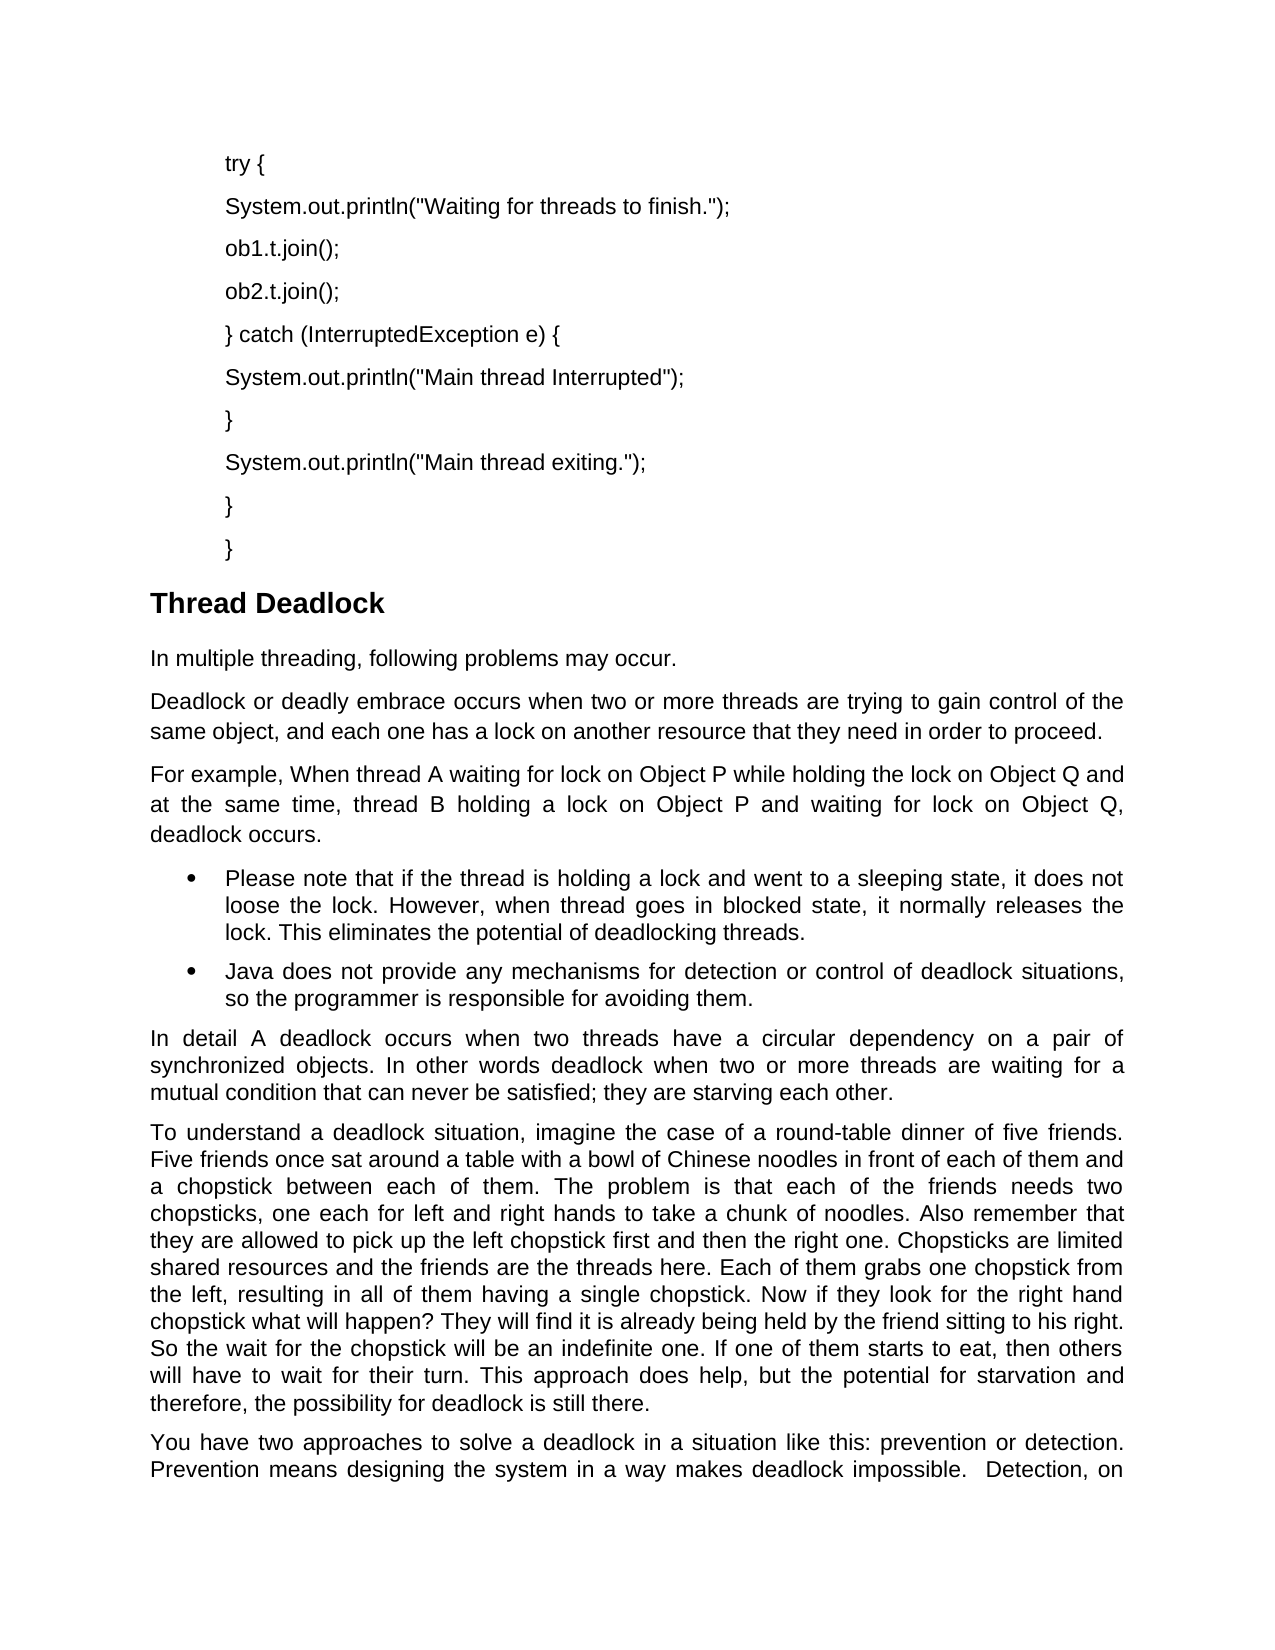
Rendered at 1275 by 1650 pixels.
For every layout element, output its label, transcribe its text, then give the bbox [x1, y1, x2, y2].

list Java does not provide any mechanisms for detection or control of deadlock situations, so the programmer is responsible for avoiding them. [187, 957, 1125, 1012]
text System.out.println("Main thread exiting."); [225, 449, 1125, 475]
text For example, When thread A waiting for lock on Object P while holding the lock on Object Q and at the same time, thread B holding a lock on Object P and waiting for lock on Object Q, deadlock occurs. [150, 761, 1125, 847]
text In multiple threading, following problems may occur. [150, 645, 1125, 671]
text } [225, 406, 1125, 433]
text } [225, 534, 1125, 561]
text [225, 363, 1125, 390]
text } catch (InterruptedException e) { [225, 321, 1125, 347]
text Deadlock or deadly embrace occurs when two or more threads are trying to gain control of the same object, and each one has a lock on another resource that they need in order to proceed. [150, 688, 1125, 744]
text } [225, 492, 1125, 518]
text ob2.t.join(); [225, 278, 1125, 304]
text To understand a deadlock situation, imagine the case of a round-table dinner of five friends. Five friends once sat around a table with a bowl of Chinese noodles in front of each of them and a chopstick between each of them. The problem is that each of the friends needs two chopsticks, one each for left and right hands to take a chunk of noodles. Also remember that they are allowed to pick up the left chopstick first and then the right one. Chopsticks are limited shared resources and the friends are the threads here. Each of them grabs one chopstick from the left, resulting in all of them having a single chopstick. Now if they look for the right hand chopstick what will happen? They will find it is already being held by the friend sitting to his right. So the wait for the chopstick will be an indefinite one. If one of them starts to eat, then others will have to wait for their turn. This approach does help, but the potential for starvation and therefore, the possibility for deadlock is still there. [150, 1118, 1125, 1416]
text In detail A deadlock occurs when two threads have a circular dependency on a pair of synchronized objects. In other words deadlock when two or more threads are waiting for a mutual condition that can never be satisfied; they are starving each other. [150, 1024, 1125, 1105]
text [150, 1428, 1125, 1482]
text ob1.t.join(); [225, 235, 1125, 262]
text try { [225, 150, 1125, 176]
text Thread Deadlock [150, 586, 1125, 620]
text System.out.println("Waiting for threads to finish."); [225, 193, 1125, 219]
list Please note that if the thread is holding a lock and went to a sleeping state, it does not loose the lock. However, when thread goes in blocked state, it normally releases the lock. This eliminates the potential of deadlocking threads. [187, 864, 1125, 945]
